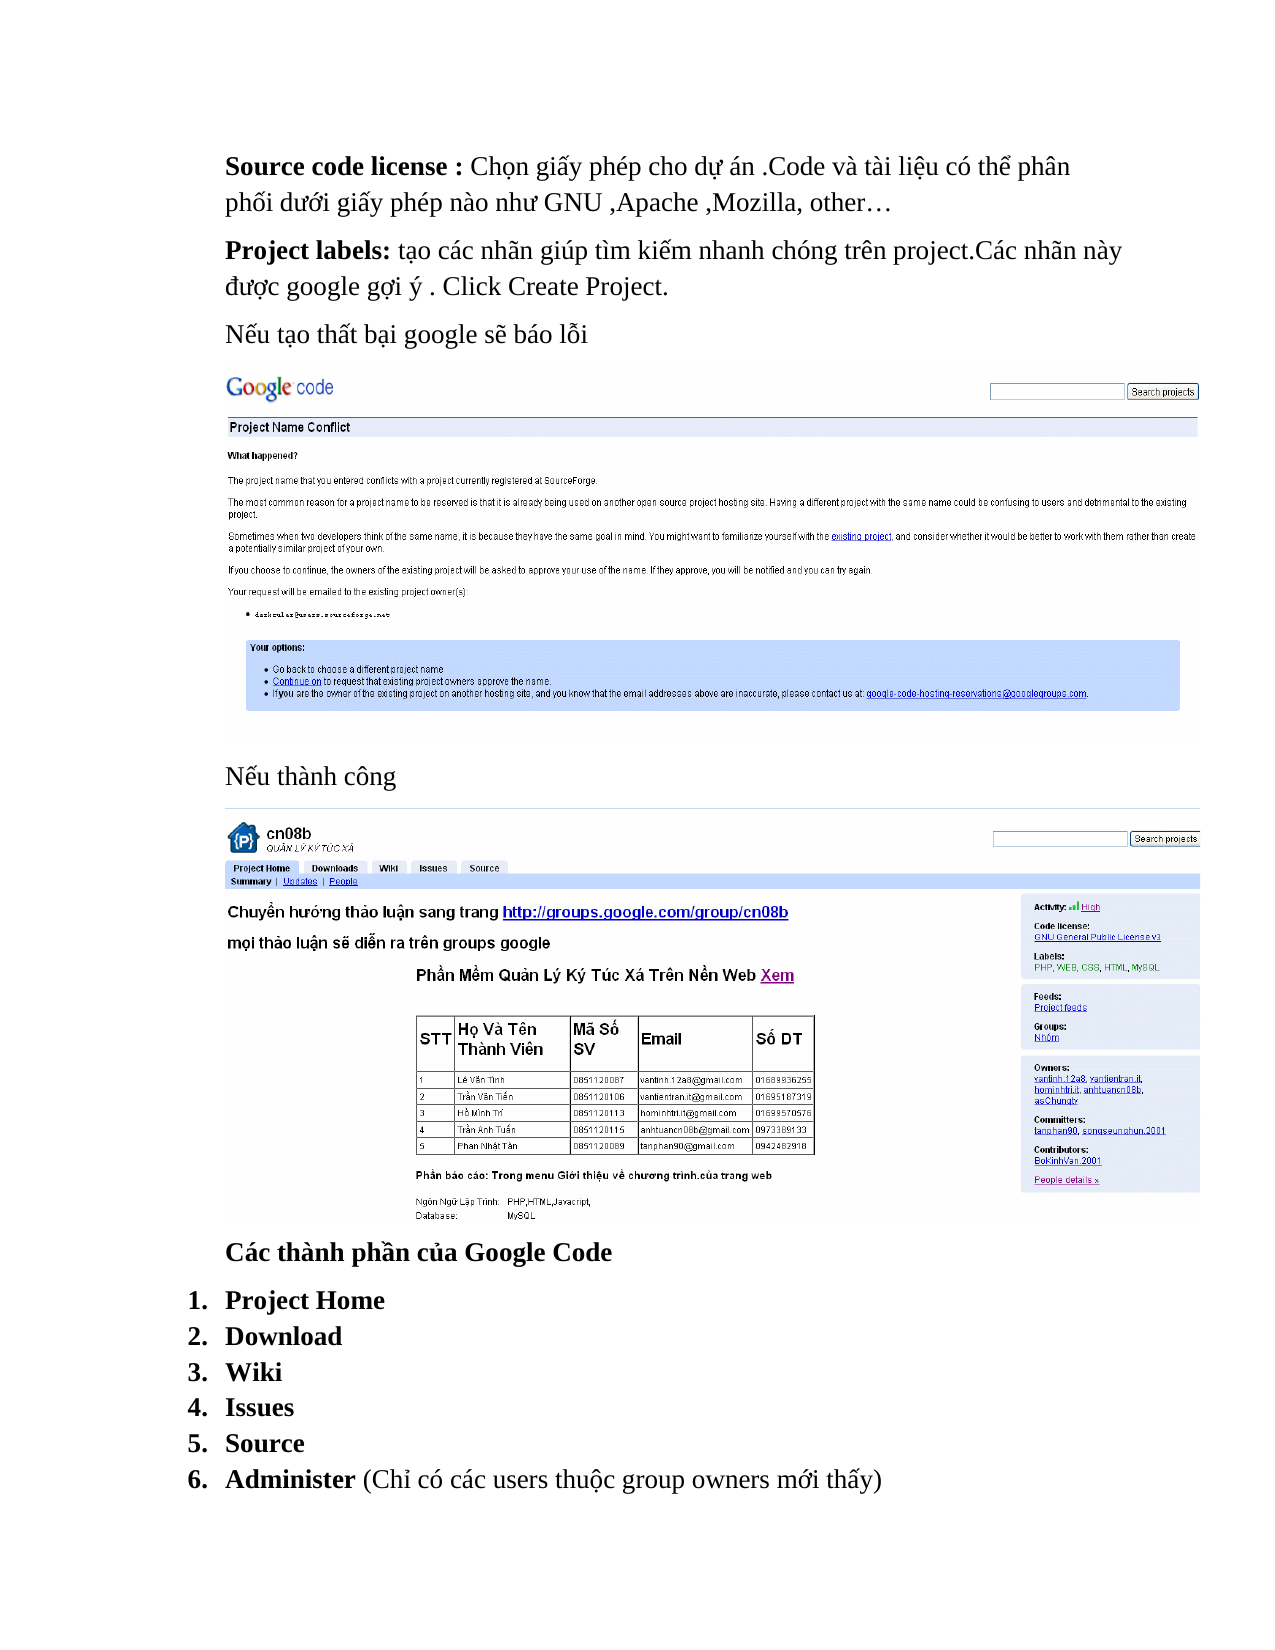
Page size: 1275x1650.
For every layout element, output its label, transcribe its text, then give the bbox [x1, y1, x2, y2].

list Wiki [187, 1356, 1125, 1387]
picture [225, 808, 1200, 1220]
text Source code license : Chọn giấy phép cho dự án .Code và tài liệu có thể phân phối dưới giấy phép nào như GNU ,Apache ,Mozilla, other… [225, 150, 1125, 217]
list Project Home [187, 1284, 1125, 1315]
list Source [187, 1427, 1125, 1458]
list Administer (Chỉ có các users thuộc group owners mới thấy) [187, 1463, 1125, 1494]
text Nếu thành công [225, 760, 1125, 791]
text Nếu tạo thất bại google sẽ báo lỗi [225, 318, 1125, 349]
list Download [187, 1320, 1125, 1351]
list Issues [187, 1391, 1125, 1422]
text Các thành phần của Google Code [225, 1236, 1125, 1267]
text Project labels: tạo các nhãn giúp tìm kiếm nhanh chóng trên project.Các nhãn này được google gợi ý . Click Create Project. [225, 234, 1125, 301]
picture [225, 366, 1200, 744]
